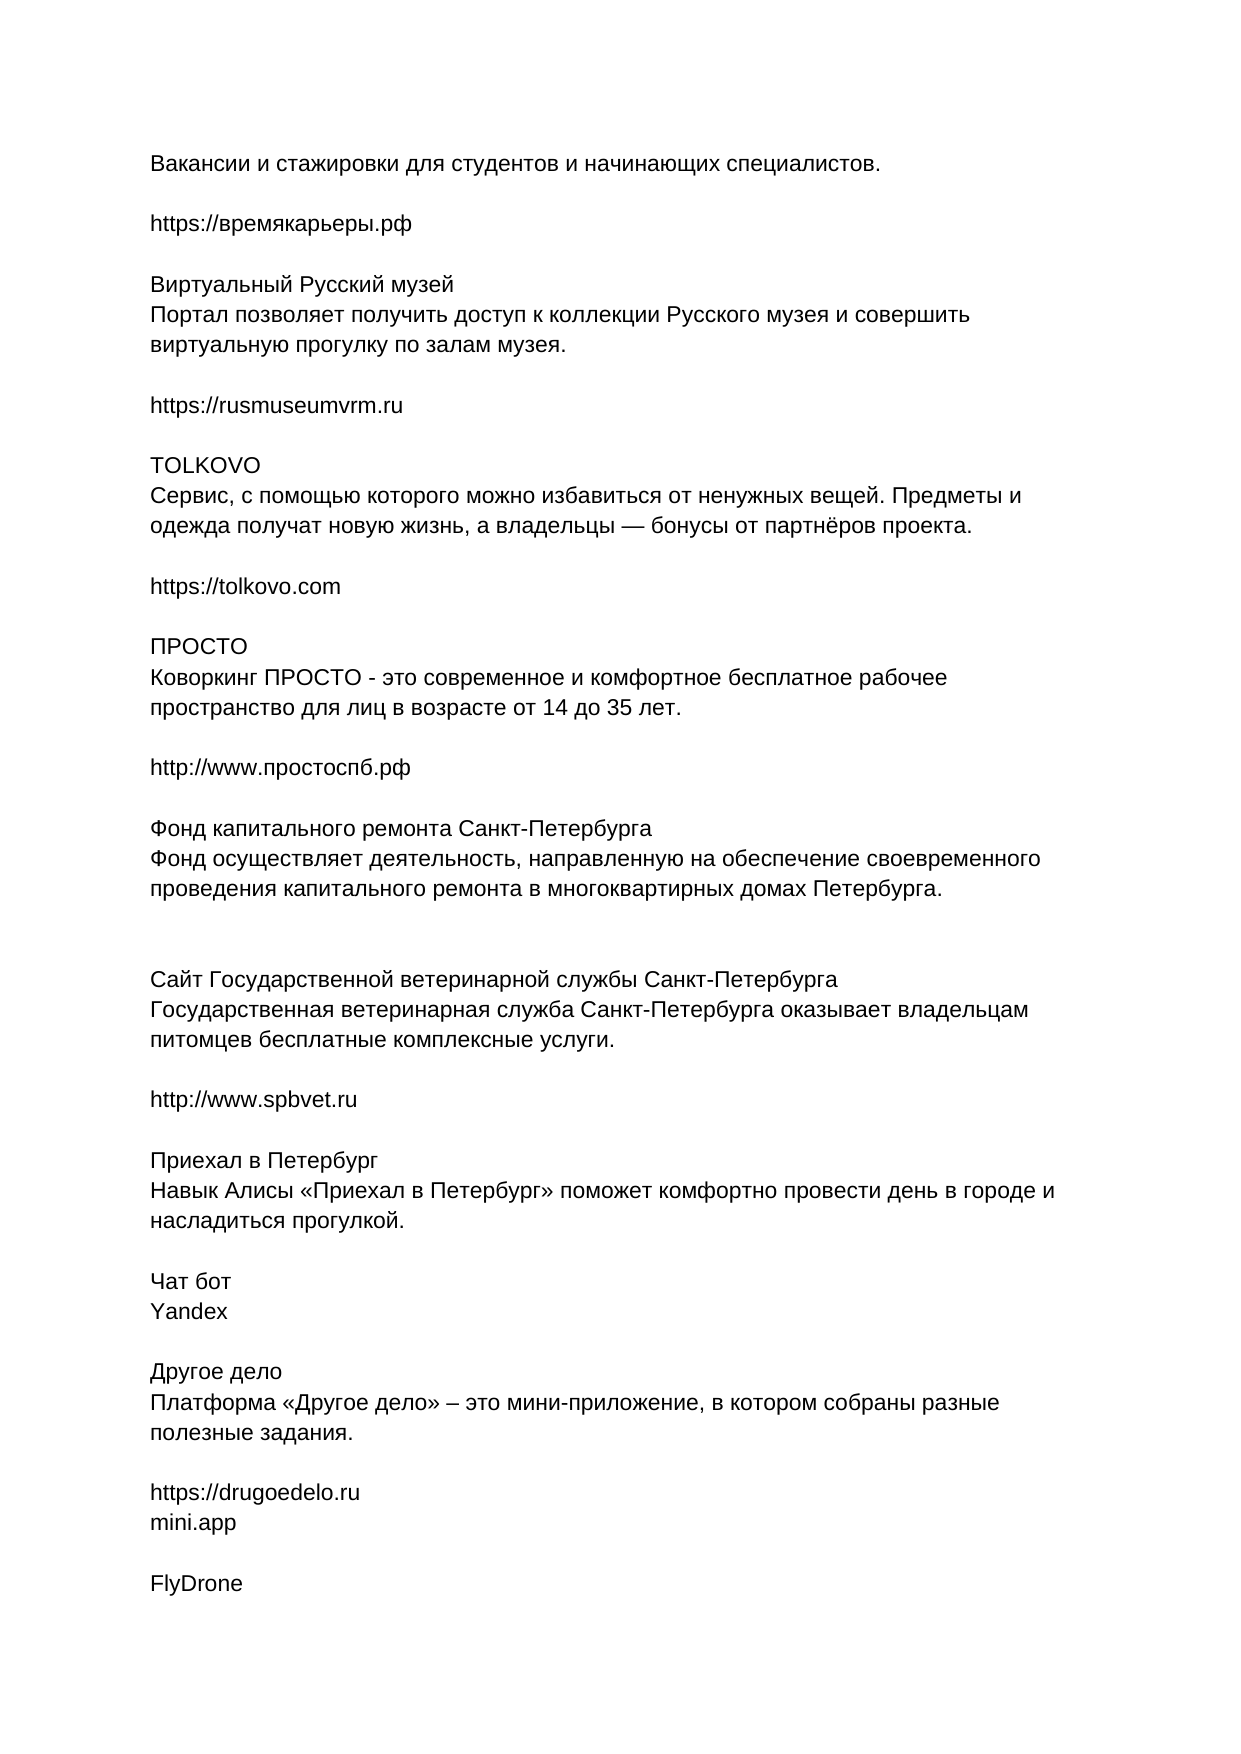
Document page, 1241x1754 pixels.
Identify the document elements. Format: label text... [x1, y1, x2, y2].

text mini.app [150, 1509, 1090, 1536]
text Вакансии и стажировки для студентов и начинающих специалистов. [150, 150, 1090, 176]
text TOLKOVO [150, 452, 1090, 478]
text Портал позволяет получить доступ к коллекции Русского музея и совершить виртуальную прогулку по залам музея. [150, 301, 1090, 358]
text Фонд осуществляет деятельность, направленную на обеспечение своевременного проведения капитального ремонта в многоквартирных домах Петербурга. [150, 845, 1090, 901]
text Навык Алисы «Приехал в Петербург» поможет комфортно провести день в городе и насладиться прогулкой. [150, 1177, 1090, 1234]
text https://rusmuseumvrm.ru [150, 392, 1090, 418]
text Yandex [150, 1298, 1090, 1324]
text Чат бот [150, 1268, 1090, 1294]
text Виртуальный Русский музей [150, 271, 1090, 297]
text https://drugoedelo.ru [150, 1479, 1090, 1506]
text Коворкинг ПРОСТО - это современное и комфортное бесплатное рабочее пространство для лиц в возрасте от 14 до 35 лет. [150, 663, 1090, 720]
text Другое дело [150, 1358, 1090, 1385]
text Фонд капитального ремонта Санкт-Петербурга [150, 814, 1090, 841]
text Государственная ветеринарная служба Санкт-Петербурга оказывает владельцам питомцев бесплатные комплексные услуги. [150, 996, 1090, 1052]
text Сервис, с помощью которого можно избавиться от ненужных вещей. Предметы и одежда получат новую жизнь, а владельцы — бонусы от партнёров проекта. [150, 482, 1090, 539]
text https://tolkovo.com [150, 573, 1090, 599]
text Сайт Государственной ветеринарной службы Санкт-Петербурга [150, 966, 1090, 992]
text http://www.spbvet.ru [150, 1086, 1090, 1113]
text http://www.простоспб.рф [150, 754, 1090, 781]
text Платформа «Другое дело» – это мини-приложение, в котором собраны разные полезные задания. [150, 1388, 1090, 1445]
text FlyDrone [150, 1570, 1090, 1596]
text https://времякарьеры.рф [150, 210, 1090, 237]
text ПРОСТО [150, 633, 1090, 660]
text Приехал в Петербург [150, 1147, 1090, 1173]
